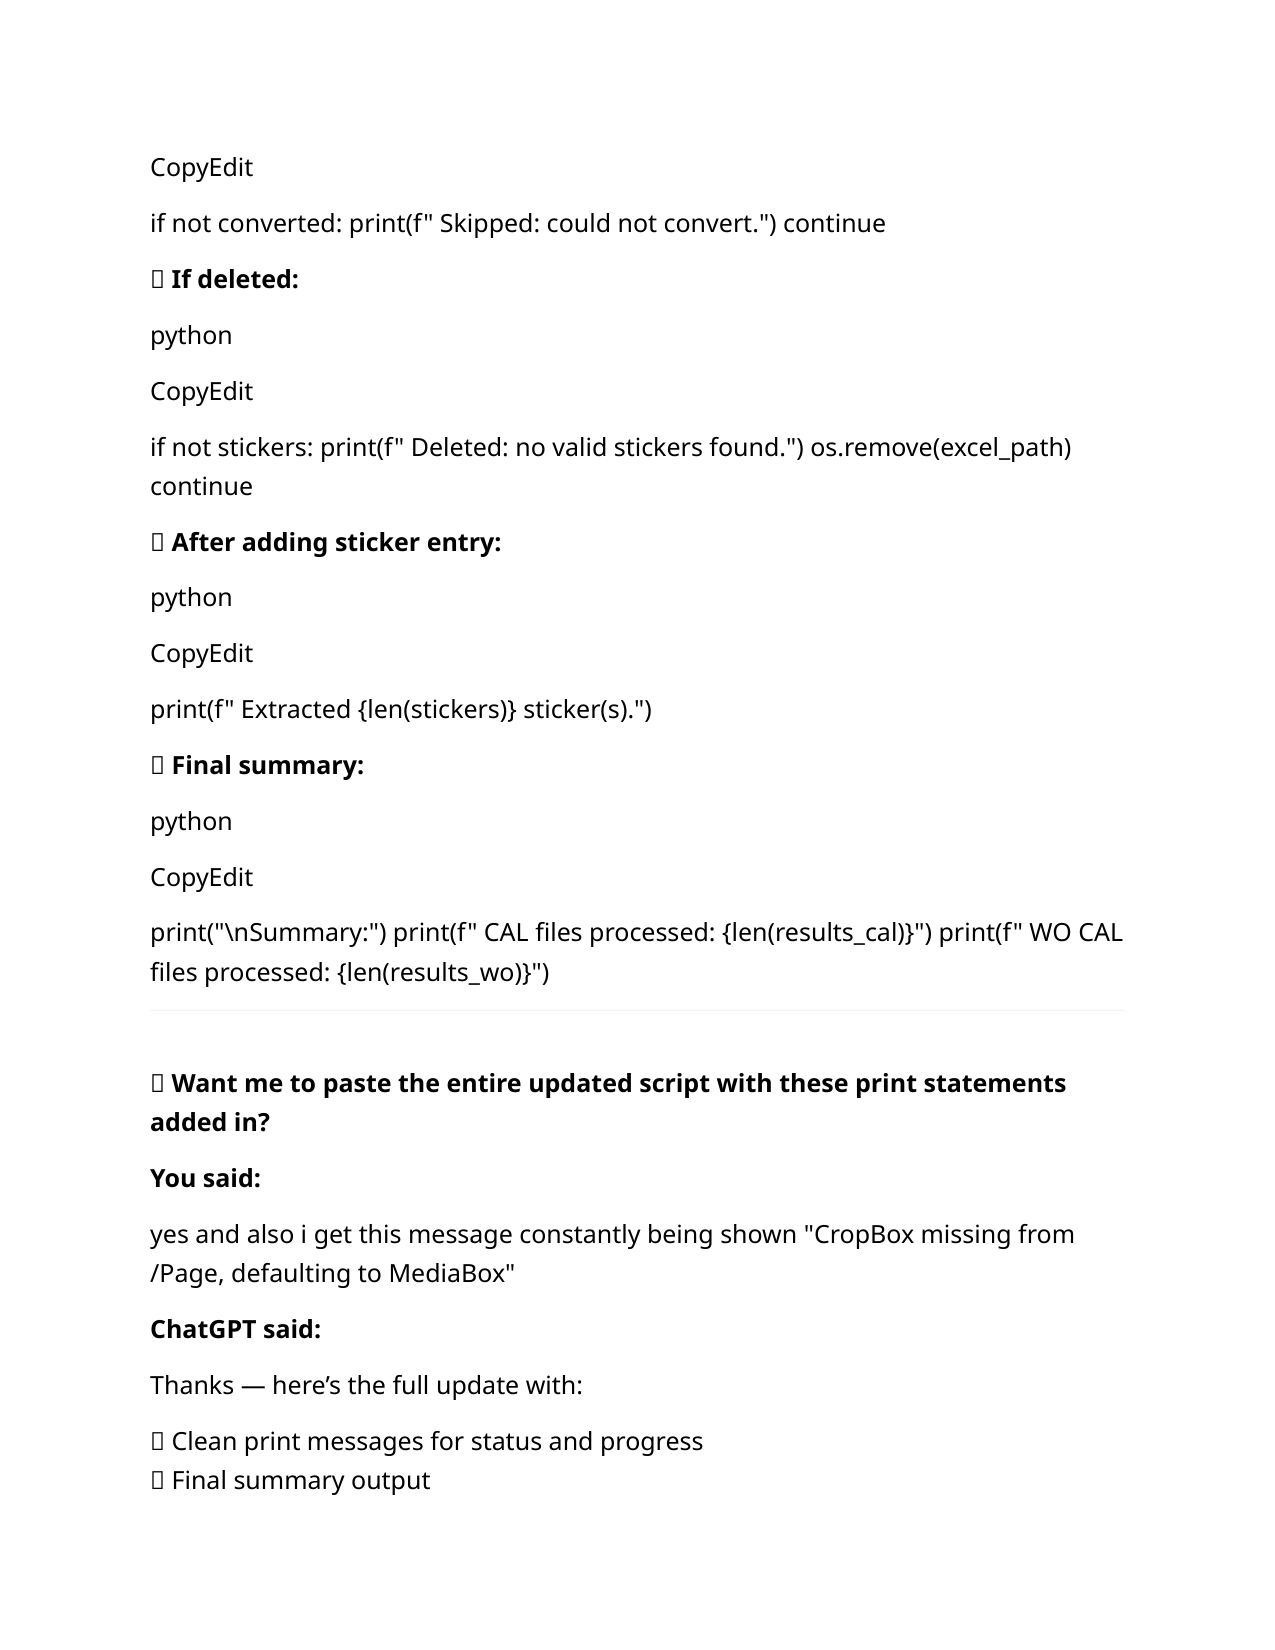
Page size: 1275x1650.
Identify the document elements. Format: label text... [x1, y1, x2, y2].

text ChatGPT said: [150, 1312, 1125, 1346]
text ✅ Final summary: [150, 747, 1125, 782]
text python [150, 580, 1125, 614]
text Thanks — here’s the full update with: [150, 1367, 1125, 1402]
text 🧼 If deleted: [150, 262, 1125, 296]
text You said: [150, 1161, 1125, 1195]
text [150, 1423, 1125, 1497]
text CopyEdit [150, 150, 1125, 184]
text print("\nSummary:") print(f" CAL files processed: {len(results_cal)}") print(f" WO CAL files processed: {len(results_wo)}") [150, 915, 1125, 988]
text CopyEdit [150, 373, 1125, 407]
text ✅ After adding sticker entry: [150, 524, 1125, 558]
text CopyEdit [150, 636, 1125, 670]
text ✅ Want me to paste the entire updated script with these print statements added in? [150, 1066, 1125, 1139]
text python [150, 803, 1125, 837]
text python [150, 317, 1125, 352]
text CopyEdit [150, 859, 1125, 893]
text yes and also i get this message constantly being shown "CropBox missing from /Page, defaulting to MediaBox" [150, 1217, 1125, 1290]
text if not stickers: print(f" Deleted: no valid stickers found.") os.remove(excel_path) continue [150, 429, 1125, 502]
text if not converted: print(f" Skipped: could not convert.") continue [150, 206, 1125, 240]
text print(f" Extracted {len(stickers)} sticker(s).") [150, 692, 1125, 726]
